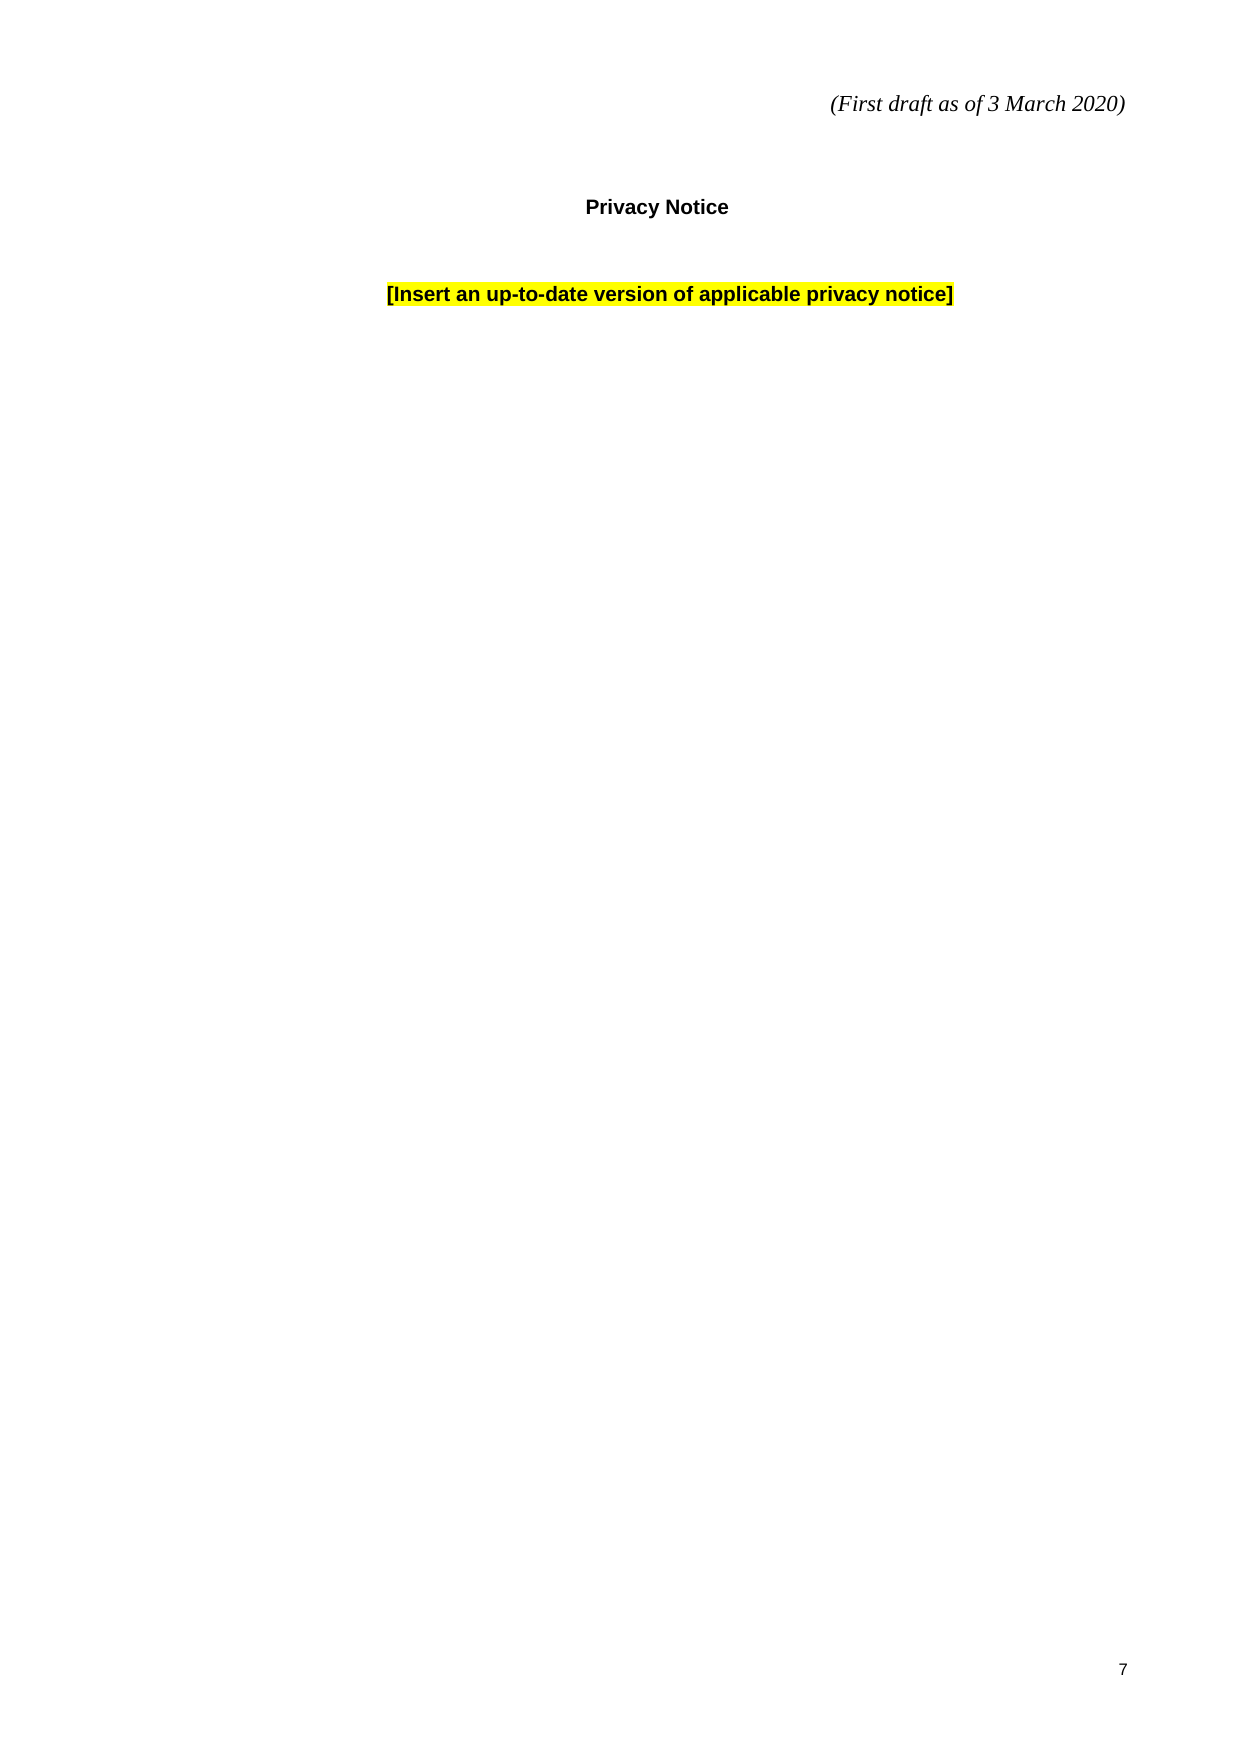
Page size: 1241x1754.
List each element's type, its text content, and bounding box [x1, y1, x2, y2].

subtitle Privacy Notice [186, 194, 1128, 219]
list [Insert an up-to-date version of applicable privacy notice] [212, 281, 1128, 306]
